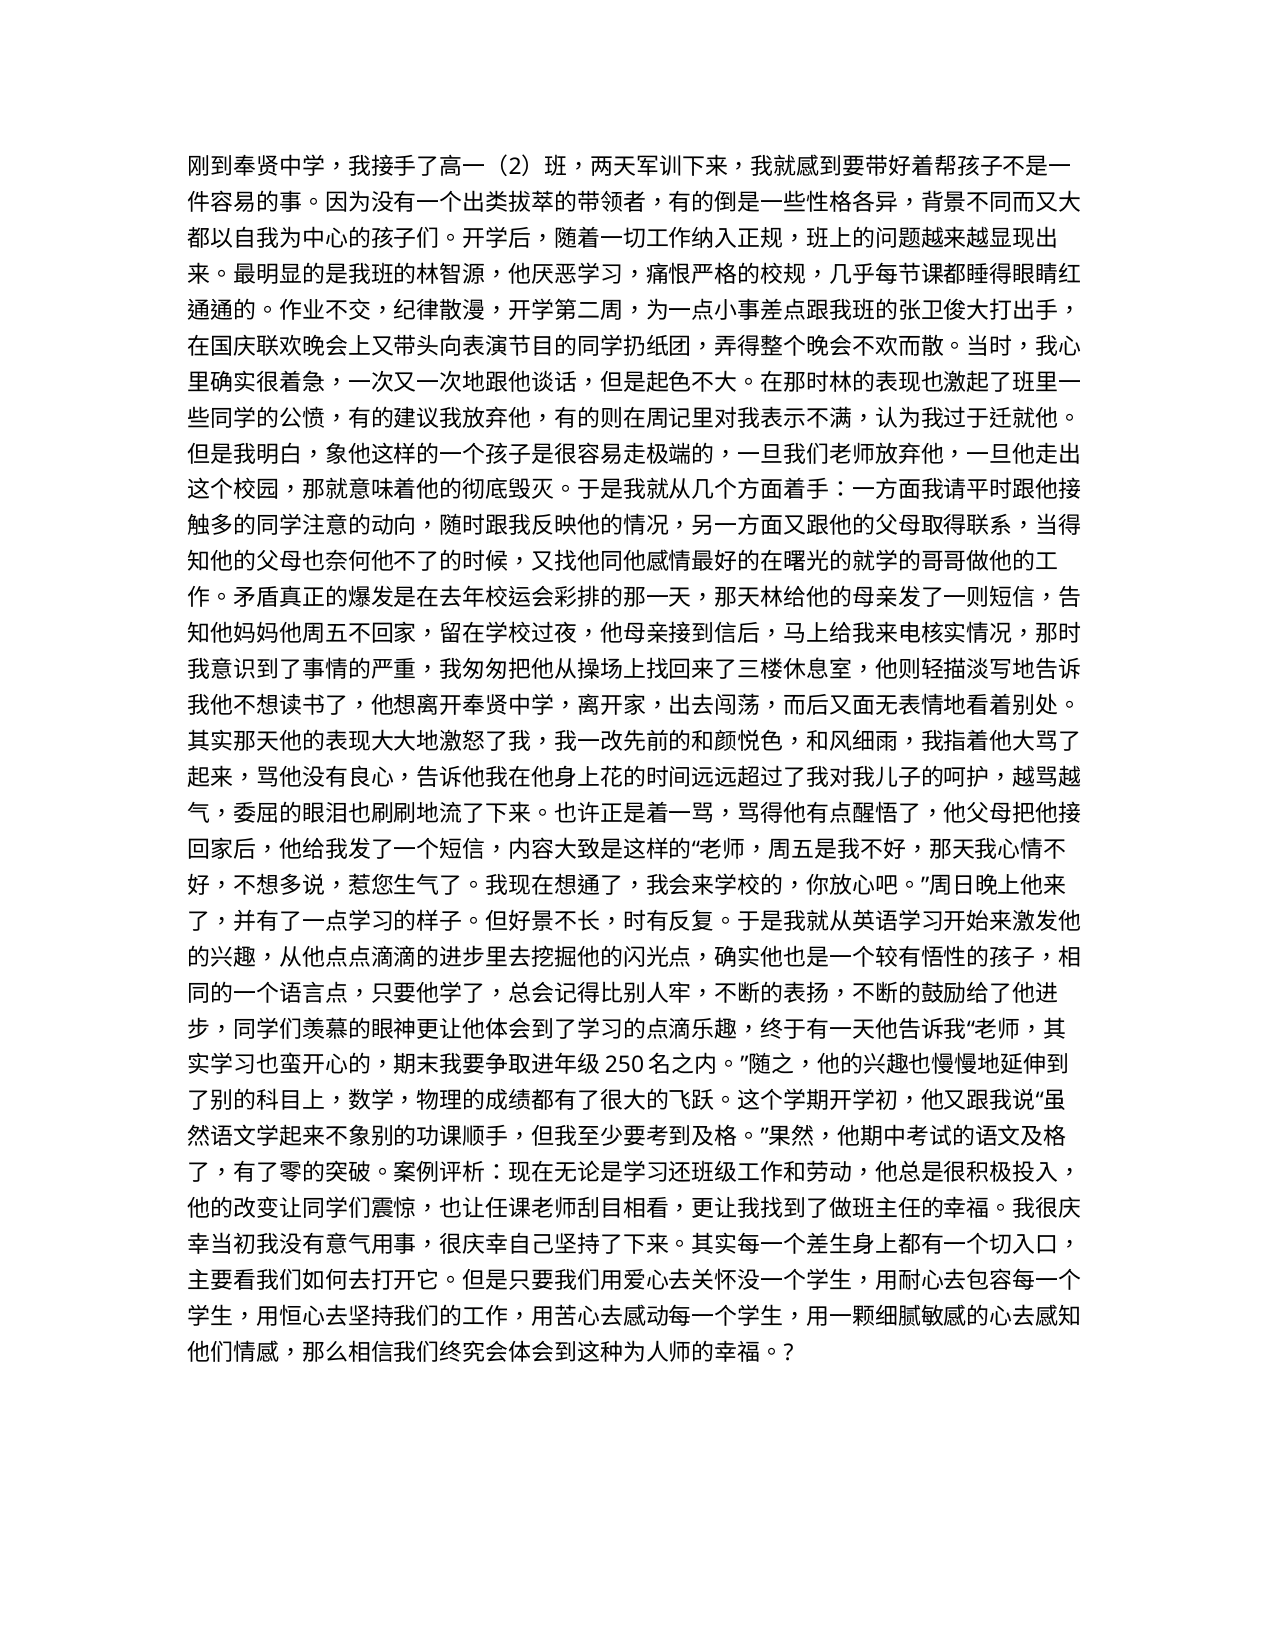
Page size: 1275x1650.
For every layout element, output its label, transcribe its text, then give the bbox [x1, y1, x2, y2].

text 刚到奉贤中学，我接手了高一（2）班，两天军训下来，我就感到要带好着帮孩子不是一件容易的事。因为没有一个出类拔萃的带领者，有的倒是一些性格各异，背景不同而又大都以自我为中心的孩子们。开学后，随着一切工作纳入正规，班上的问题越来越显现出来。最明显的是我班的林智源，他厌恶学习，痛恨严格的校规，几乎每节课都睡得眼睛红通通的。作业不交，纪律散漫，开学第二周，为一点小事差点跟我班的张卫俊大打出手，在国庆联欢晚会上又带头向表演节目的同学扔纸团，弄得整个晚会不欢而散。当时，我心里确实很着急，一次又一次地跟他谈话，但是起色不大。在那时林的表现也激起了班里一些同学的公愤，有的建议我放弃他，有的则在周记里对我表示不满，认为我过于迁就他。但是我明白，象他这样的一个孩子是很容易走极端的，一旦我们老师放弃他，一旦他走出这个校园，那就意味着他的彻底毁灭。于是我就从几个方面着手：一方面我请平时跟他接触多的同学注意的动向，随时跟我反映他的情况，另一方面又跟他的父母取得联系，当得知他的父母也奈何他不了的时候，又找他同他感情最好的在曙光的就学的哥哥做他的工作。矛盾真正的爆发是在去年校运会彩排的那一天，那天林给他的母亲发了一则短信，告知他妈妈他周五不回家，留在学校过夜，他母亲接到信后，马上给我来电核实情况，那时我意识到了事情的严重，我匆匆把他从操场上找回来了三楼休息室，他则轻描淡写地告诉我他不想读书了，他想离开奉贤中学，离开家，出去闯荡，而后又面无表情地看着别处。其实那天他的表现大大地激怒了我，我一改先前的和颜悦色，和风细雨，我指着他大骂了起来，骂他没有良心，告诉他我在他身上花的时间远远超过了我对我儿子的呵护，越骂越气，委屈的眼泪也刷刷地流了下来。也许正是着一骂，骂得他有点醒悟了，他父母把他接回家后，他给我发了一个短信，内容大致是这样的“老师，周五是我不好，那天我心情不好，不想多说，惹您生气了。我现在想通了，我会来学校的，你放心吧。”周日晚上他来了，并有了一点学习的样子。但好景不长，时有反复。于是我就从英语学习开始来激发他的兴趣，从他点点滴滴的进步里去挖掘他的闪光点，确实他也是一个较有悟性的孩子，相同的一个语言点，只要他学了，总会记得比别人牢，不断的表扬，不断的鼓励给了他进步，同学们羡慕的眼神更让他体会到了学习的点滴乐趣，终于有一天他告诉我“老师，其实学习也蛮开心的，期末我要争取进年级250名之内。”随之，他的兴趣也慢慢地延伸到了别的科目上，数学，物理的成绩都有了很大的飞跃。这个学期开学初，他又跟我说“虽然语文学起来不象别的功课顺手，但我至少要考到及格。”果然，他期中考试的语文及格了，有了零的突破。案例评析：现在无论是学习还班级工作和劳动，他总是很积极投入，他的改变让同学们震惊，也让任课老师刮目相看，更让我找到了做班主任的幸福。我很庆幸当初我没有意气用事，很庆幸自己坚持了下来。其实每一个差生身上都有一个切入口，主要看我们如何去打开它。但是只要我们用爱心去关怀没一个学生，用耐心去包容每一个学生，用恒心去坚持我们的工作，用苦心去感动每一个学生，用一颗细腻敏感的心去感知他们情感，那么相信我们终究会体会到这种为人师的幸福。? [187, 150, 1087, 1367]
